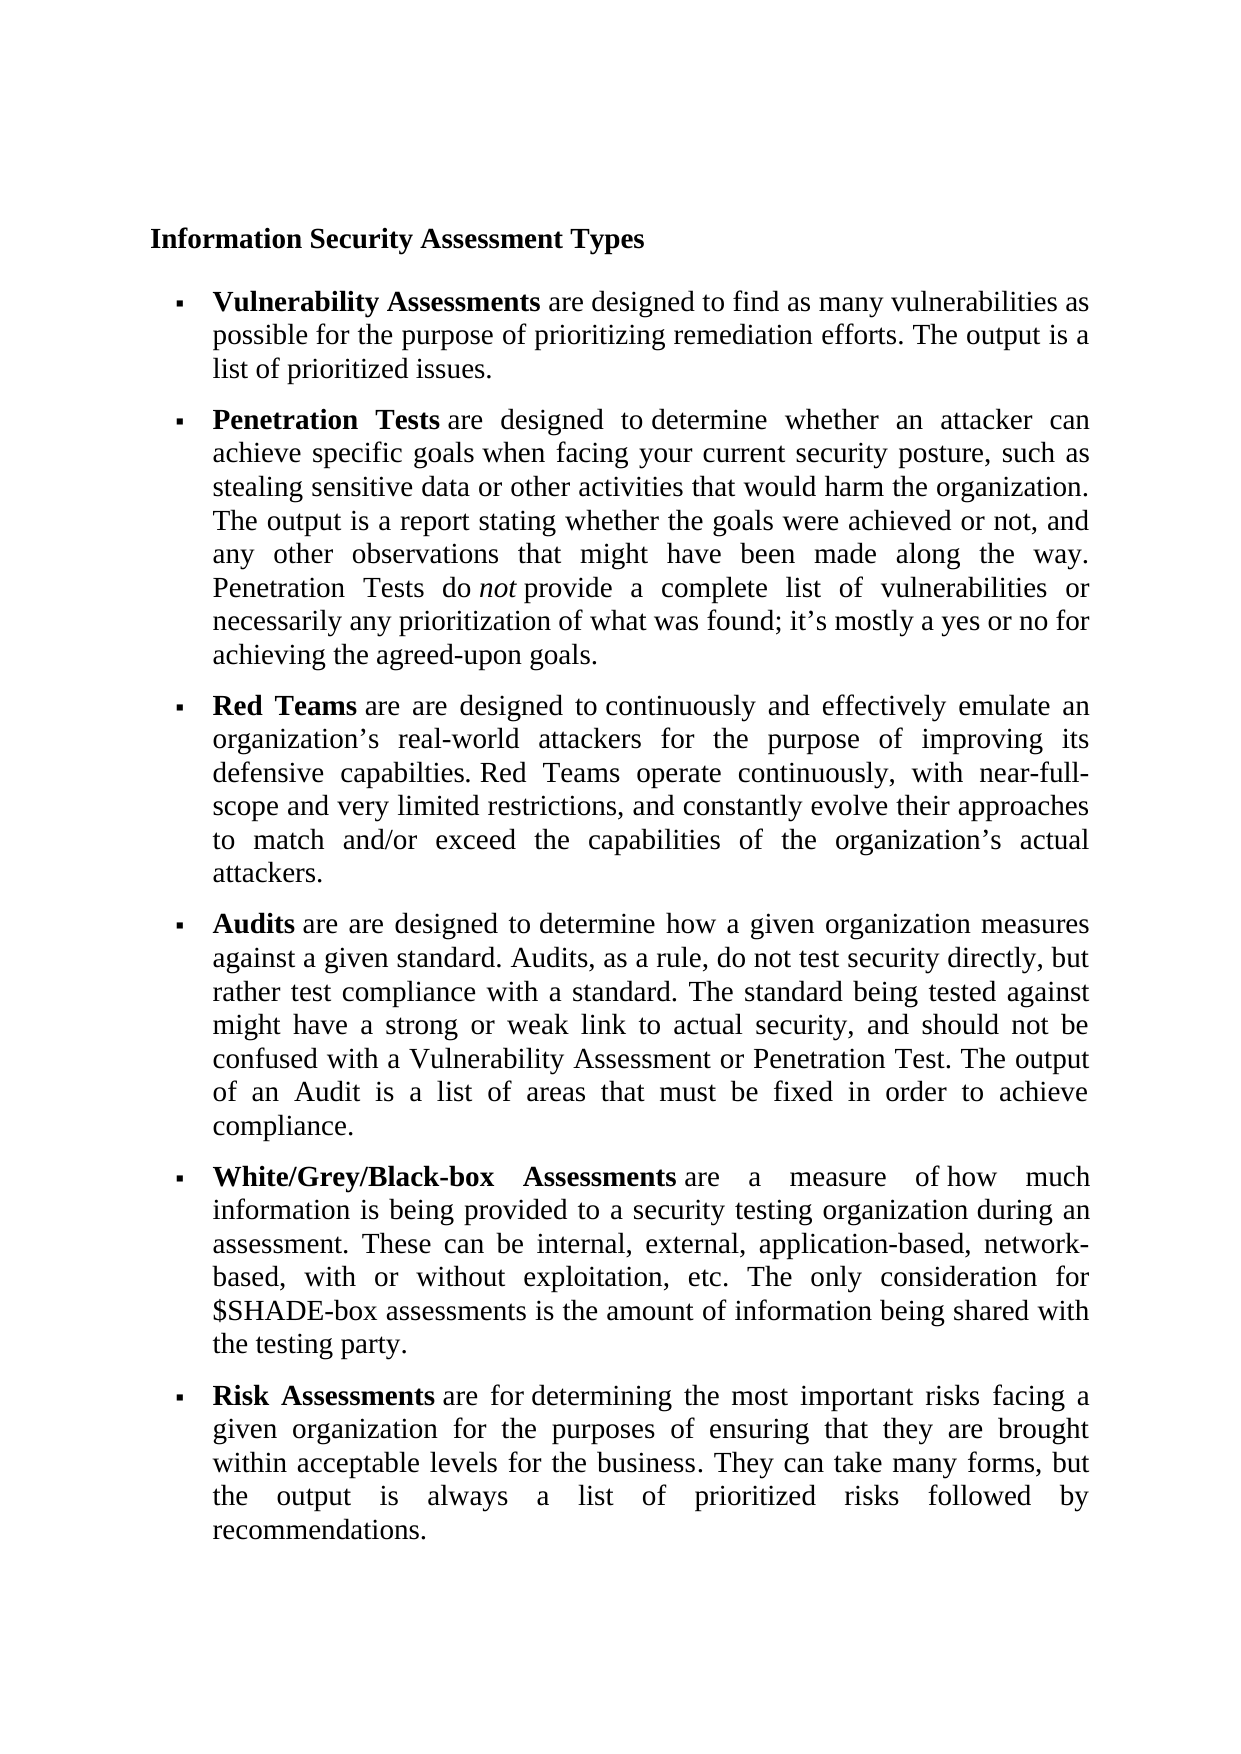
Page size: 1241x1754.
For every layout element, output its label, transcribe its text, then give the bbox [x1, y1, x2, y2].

list Vulnerability Assessments are designed to find as many vulnerabilities as possible for the purpose of prioritizing remediation efforts. The output is a list of prioritized issues. [175, 284, 1090, 384]
subtitle Information Security Assessment Types [150, 150, 1090, 255]
list Red Teams are are designed to continuously and effectively emulate an organization’s real-world attackers for the purpose of improving its defensive capabilties. Red Teams operate continuously, with near-full-scope and very limited restrictions, and constantly evolve their approaches to match and/or exceed the capabilities of the organization’s actual attackers. [175, 688, 1090, 889]
list Risk Assessments are for determining the most important risks facing a given organization for the purposes of ensuring that they are brought within acceptable levels for the business. They can take many forms, but the output is always a list of prioritized risks followed by recommendations. [175, 1378, 1090, 1545]
list Audits are are designed to determine how a given organization measures against a given standard. Audits, as a rule, do not test security directly, but rather test compliance with a standard. The standard being tested against might have a strong or weak link to actual security, and should not be confused with a Vulnerability Assessment or Penetration Test. The output of an Audit is a list of areas that must be fixed in order to achieve compliance. [175, 907, 1090, 1141]
list White/Grey/Black-box Assessments are a measure of how much information is being provided to a security testing organization during an assessment. These can be internal, external, application-based, network-based, with or without exploitation, etc. The only consideration for $SHADE-box assessments is the amount of information being shared with the testing party. [175, 1159, 1090, 1360]
list Penetration Tests are designed to determine whether an attacker can achieve specific goals when facing your current security posture, such as stealing sensitive data or other activities that would harm the organization. The output is a report stating whether the goals were achieved or not, and any other observations that might have been made along the way. Penetration Tests do not provide a complete list of vulnerabilities or necessarily any prioritization of what was found; it’s mostly a yes or no for achieving the agreed-upon goals. [175, 402, 1090, 670]
